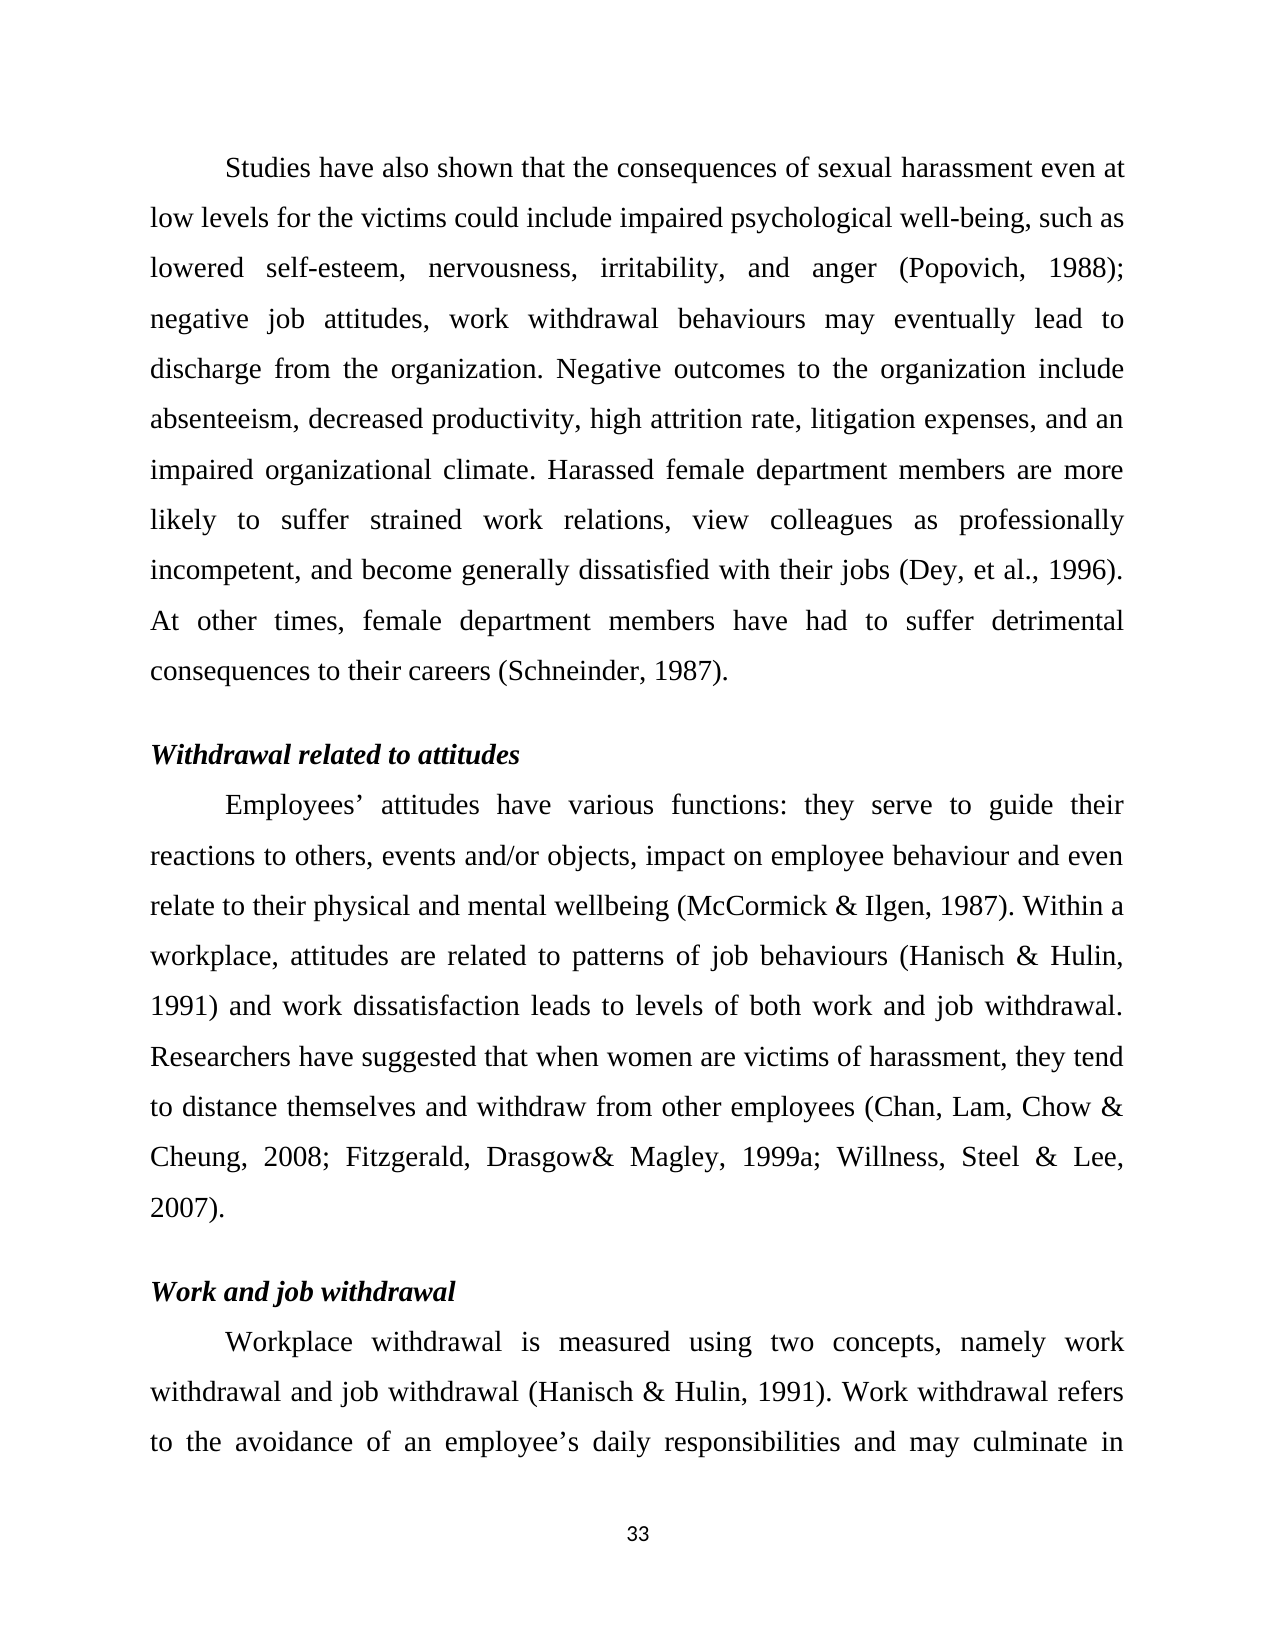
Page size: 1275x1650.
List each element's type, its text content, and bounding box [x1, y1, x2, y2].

text Withdrawal related to attitudes [150, 737, 1125, 771]
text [150, 1324, 1125, 1458]
text Studies have also shown that the consequences of sexual harassment even at low levels for the victims could include impaired psychological well-being, such as lowered self-esteem, nervousness, irritability, and anger (Popovich, 1988); negative job attitudes, work withdrawal behaviours may eventually lead to discharge from the organization. Negative outcomes to the organization include absenteeism, decreased productivity, high attrition rate, litigation expenses, and an impaired organizational climate. Harassed female department members are more likely to suffer strained work relations, view colleagues as professionally incompetent, and become generally dissatisfied with their jobs (Dey, et al., 1996). At other times, female department members have had to suffer detrimental consequences to their careers (Schneinder, 1987). [150, 150, 1125, 687]
text Employees’ attitudes have various functions: they serve to guide their reactions to others, events and/or objects, impact on employee behaviour and even relate to their physical and mental wellbeing (McCormick & Ilgen, 1987). Within a workplace, attitudes are related to patterns of job behaviours (Hanisch & Hulin, 1991) and work dissatisfaction leads to levels of both work and job withdrawal. Researchers have suggested that when women are victims of harassment, they tend to distance themselves and withdraw from other employees (Chan, Lam, Chow & Cheung, 2008; Fitzgerald, Drasgow& Magley, 1999a; Willness, Steel & Lee, 2007). [150, 787, 1125, 1223]
text Work and job withdrawal [150, 1274, 1125, 1307]
